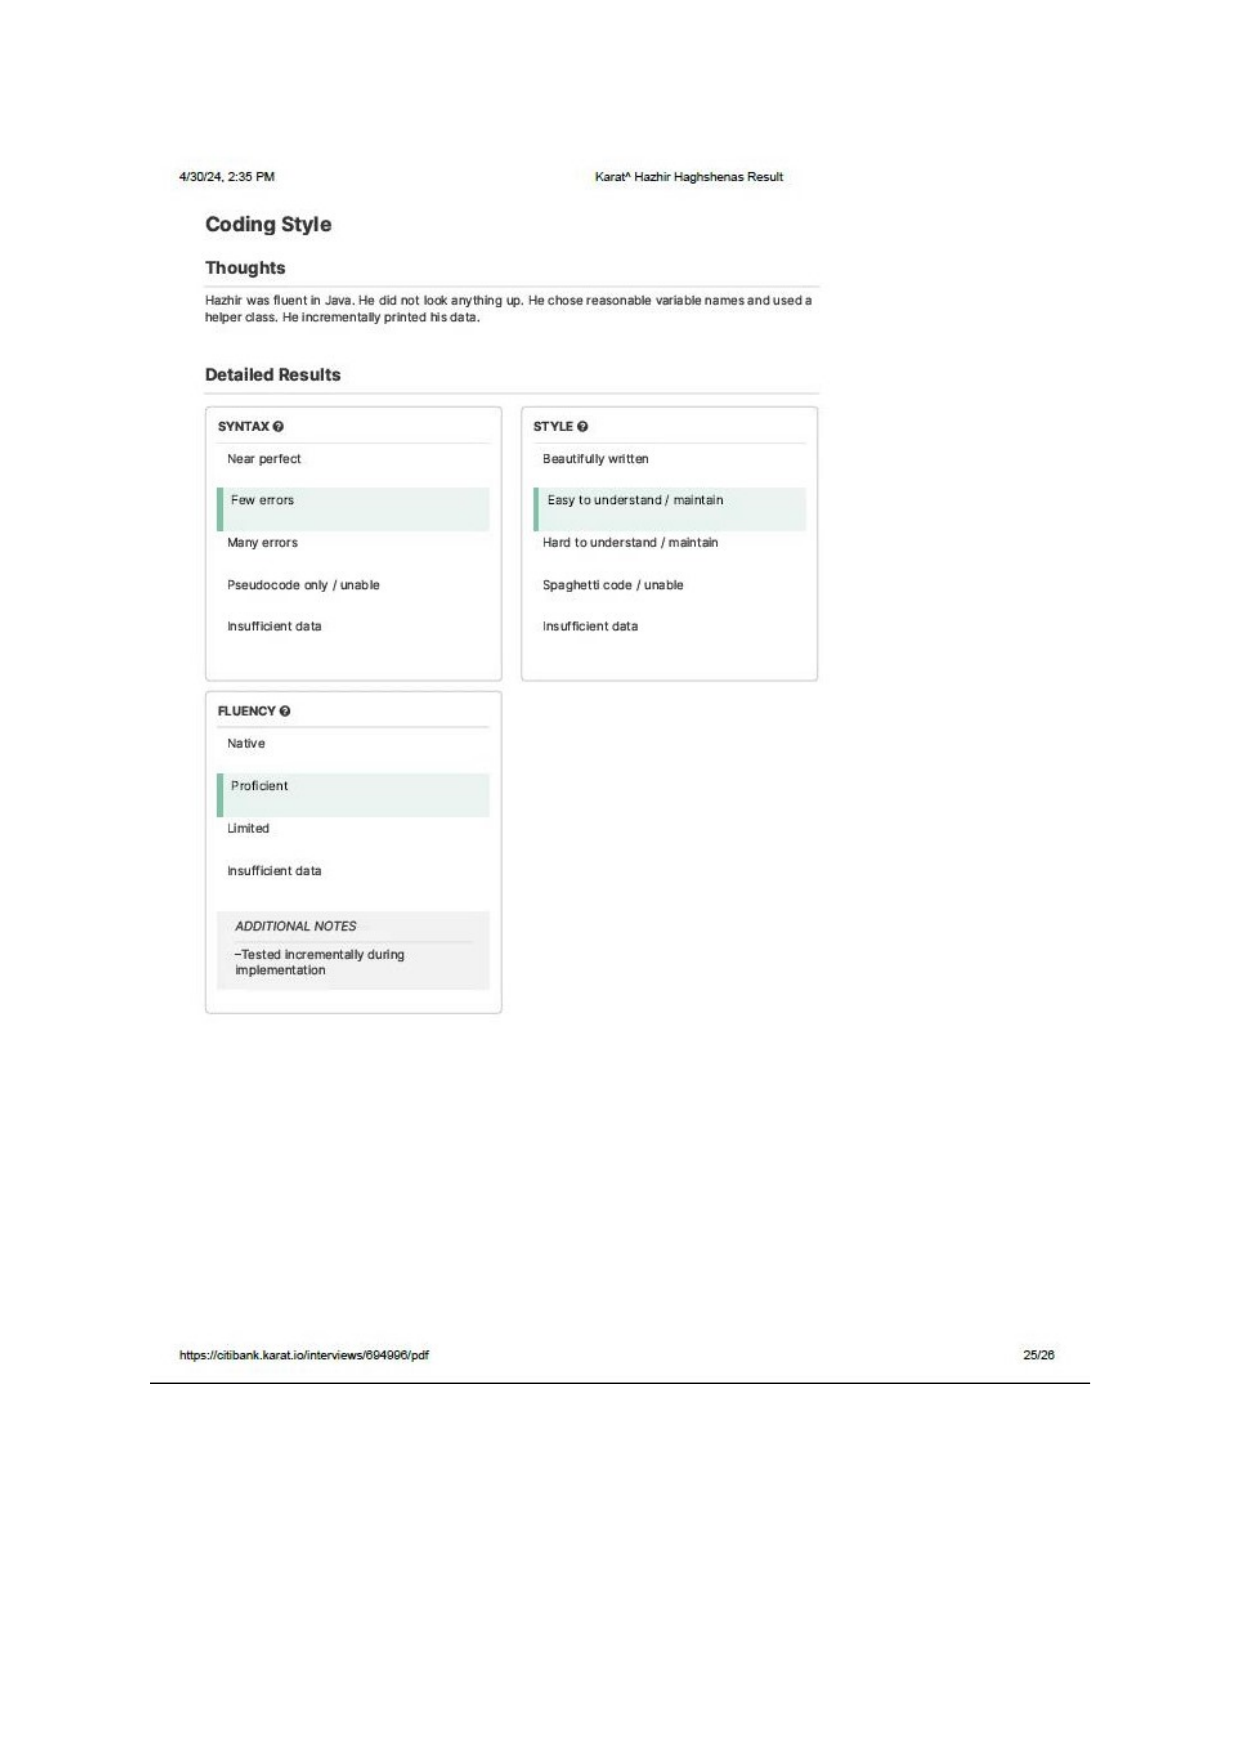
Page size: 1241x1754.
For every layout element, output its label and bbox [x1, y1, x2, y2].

picture [150, 150, 1091, 1384]
